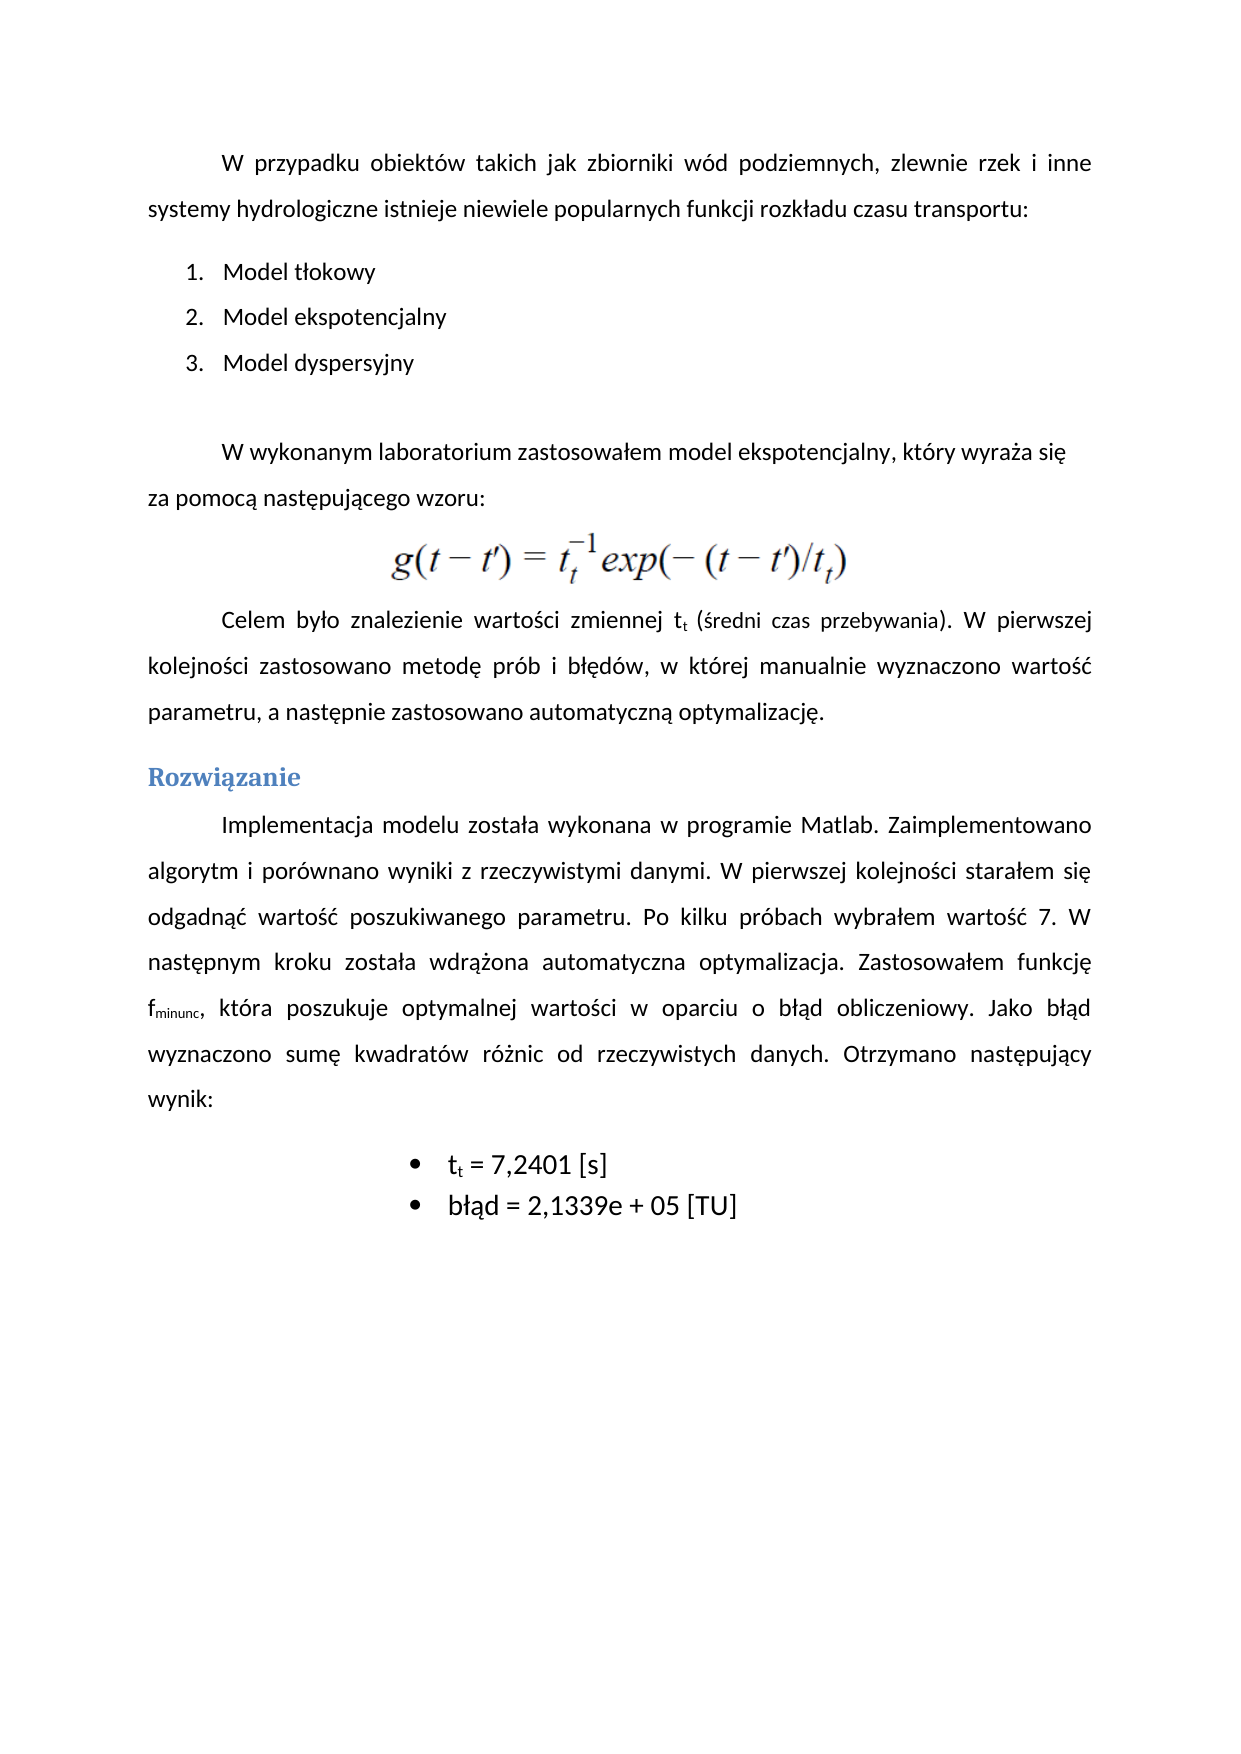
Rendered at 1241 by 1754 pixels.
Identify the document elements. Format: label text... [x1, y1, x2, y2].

picture [388, 527, 853, 591]
list W wykonanym laboratorium zastosowałem model ekspotencjalny, który wyraża się za pomocą następującego wzoru: [148, 436, 1093, 512]
text W przypadku obiektów takich jak zbiorniki wód podziemnych, zlewnie rzek i inne systemy hydrologiczne istnieje niewiele popularnych funkcji rozkładu czasu transportu: [148, 148, 1093, 224]
text Implementacja modelu została wykonana w programie Matlab. Zaimplementowano algorytm i porównano wyniki z rzeczywistymi danymi. W pierwszej kolejności starałem się odgadnąć wartość poszukiwanego parametru. Po kilku próbach wybrałem wartość 7. W następnym kroku została wdrążona automatyczna optymalizacja. Zastosowałem funkcję fminunc, która poszukuje optymalnej wartości w oparciu o błąd obliczeniowy. Jako błąd wyznaczono sumę kwadratów różnic od rzeczywistych danych. Otrzymano następujący wynik: [148, 809, 1093, 1114]
list Model tłokowy [185, 256, 1093, 286]
list Model dyspersyjny [185, 347, 1093, 378]
list tt = 7,2401 [s] [410, 1146, 1093, 1182]
subtitle Rozwiązanie [148, 762, 1093, 794]
list Celem było znalezienie wartości zmiennej tt (średni czas przebywania). W pierwszej kolejności zastosowano metodę prób i błędów, w której manualnie wyznaczono wartość parametru, a następnie zastosowano automatyczną optymalizację. [148, 604, 1093, 726]
list Model ekspotencjalny [185, 301, 1093, 332]
list błąd = 2,1339e + 05 [TU] [410, 1187, 1093, 1222]
